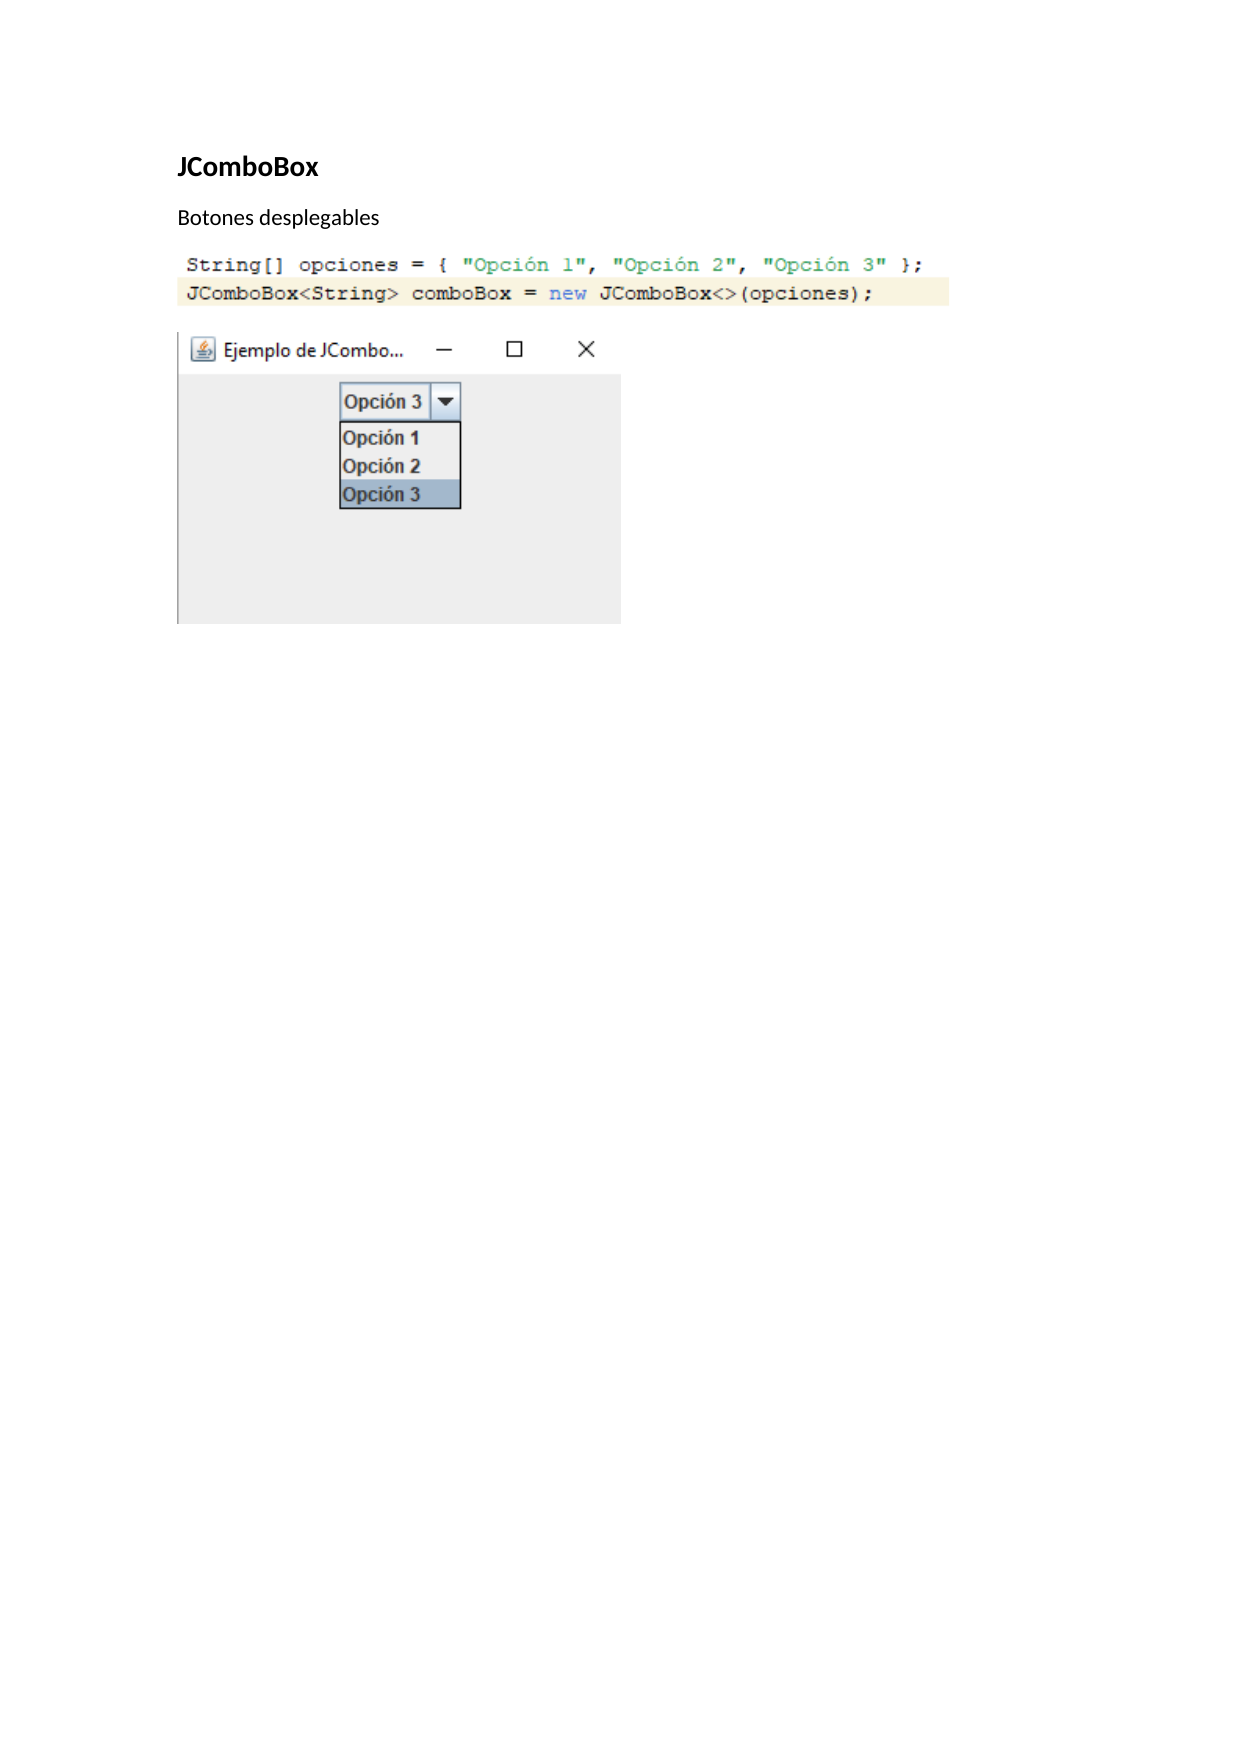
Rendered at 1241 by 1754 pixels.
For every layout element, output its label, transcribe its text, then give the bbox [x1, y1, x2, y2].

picture [177, 249, 950, 314]
text Botones desplegables [177, 203, 1063, 231]
picture [177, 332, 621, 624]
text JComboBox [177, 148, 1063, 183]
